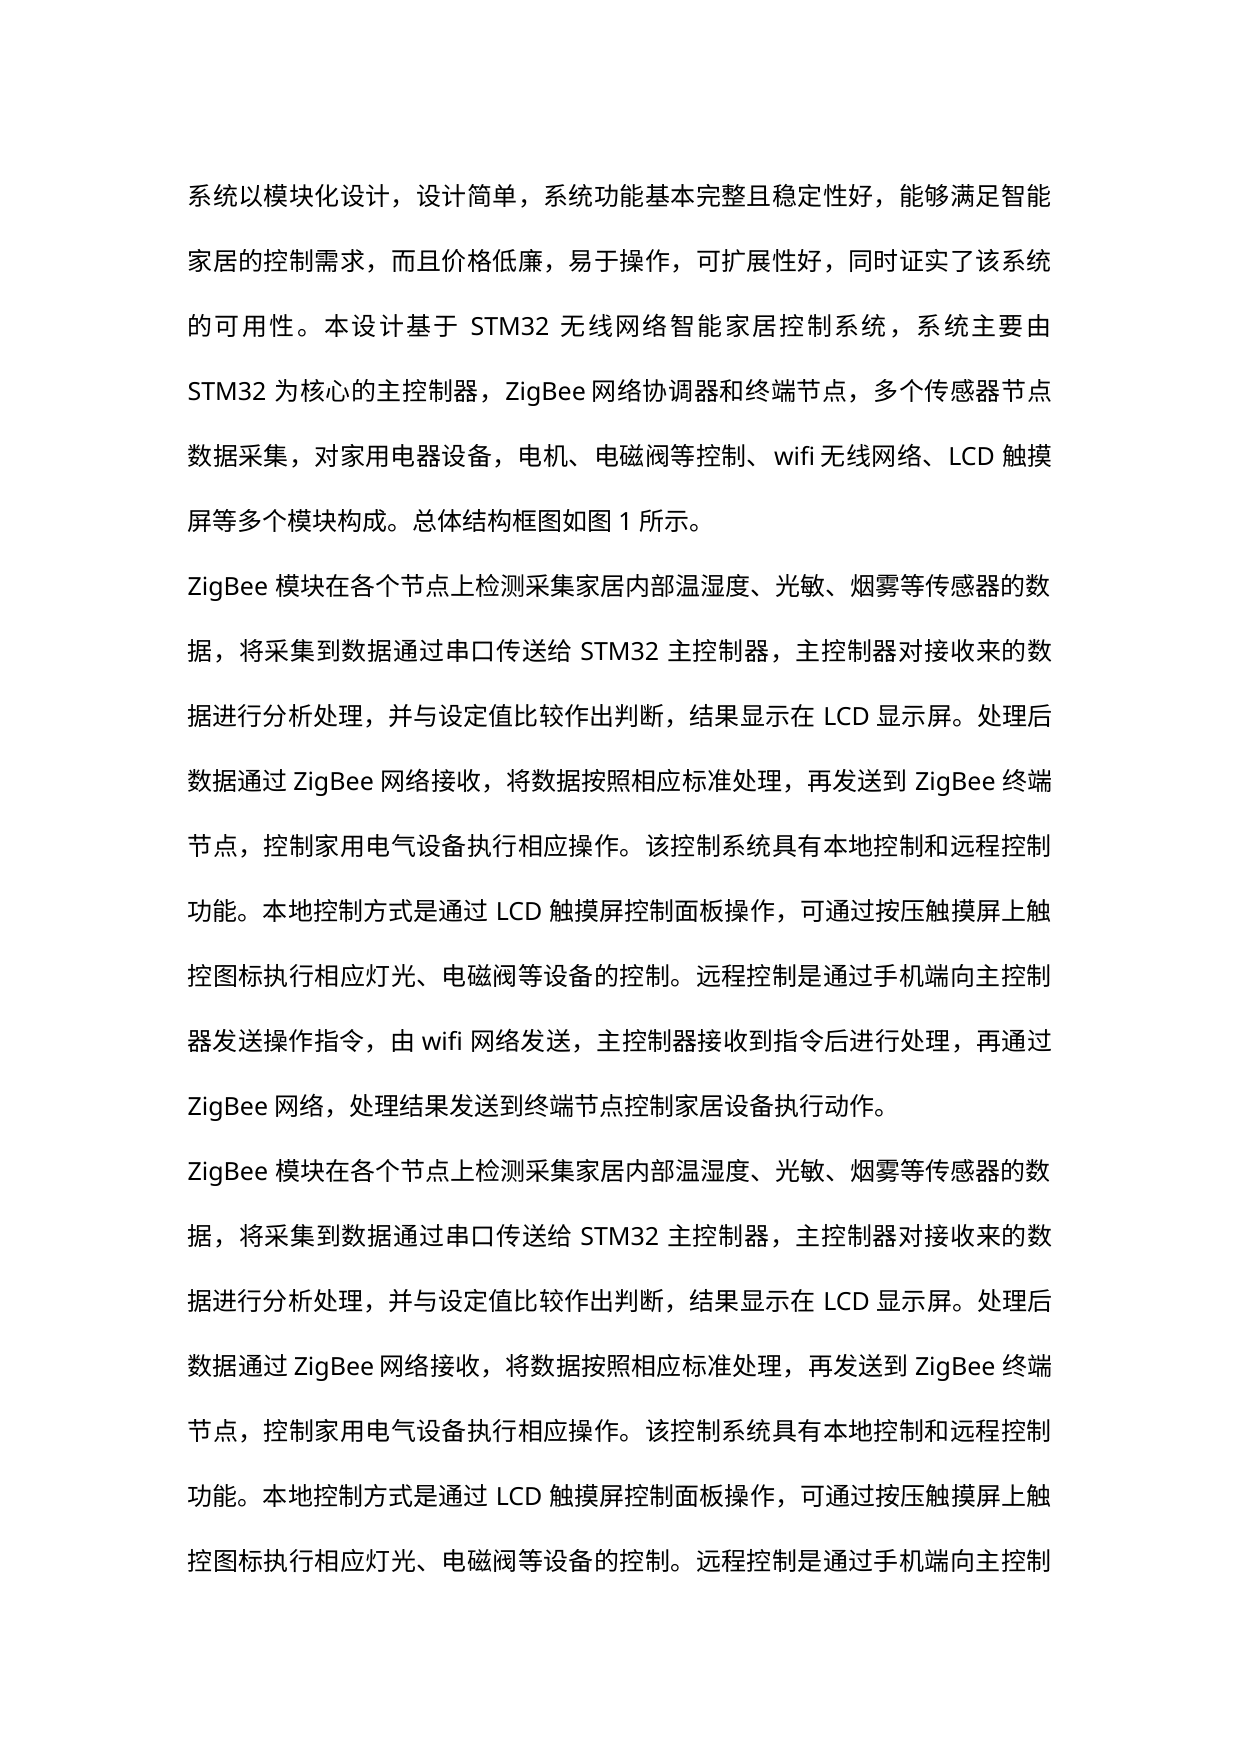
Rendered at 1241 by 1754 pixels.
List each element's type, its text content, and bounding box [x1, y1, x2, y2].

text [187, 1137, 1053, 1592]
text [187, 162, 1053, 552]
text ZigBee 模块在各个节点上检测采集家居内部温湿度、光敏、烟雾等传感器的数据，将采集到数据通过串口传送给 STM32 主控制器，主控制器对接收来的数据进行分析处理，并与设定值比较作出判断，结果显示在 LCD 显示屏。处理后数据通过ZigBee 网络接收，将数据按照相应标准处理，再发送到 ZigBee 终端节点，控制家用电气设备执行相应操作。该控制系统具有本地控制和远程控制功能。本地控制方式是通过 LCD 触摸屏控制面板操作，可通过按压触摸屏上触控图标执行相应灯光、电磁阀等设备的控制。远程控制是通过手机端向主控制器发送操作指令，由 wifi 网络发送，主控制器接收到指令后进行处理，再通过 ZigBee 网络，处理结果发送到终端节点控制家居设备执行动作。 [187, 552, 1053, 1137]
